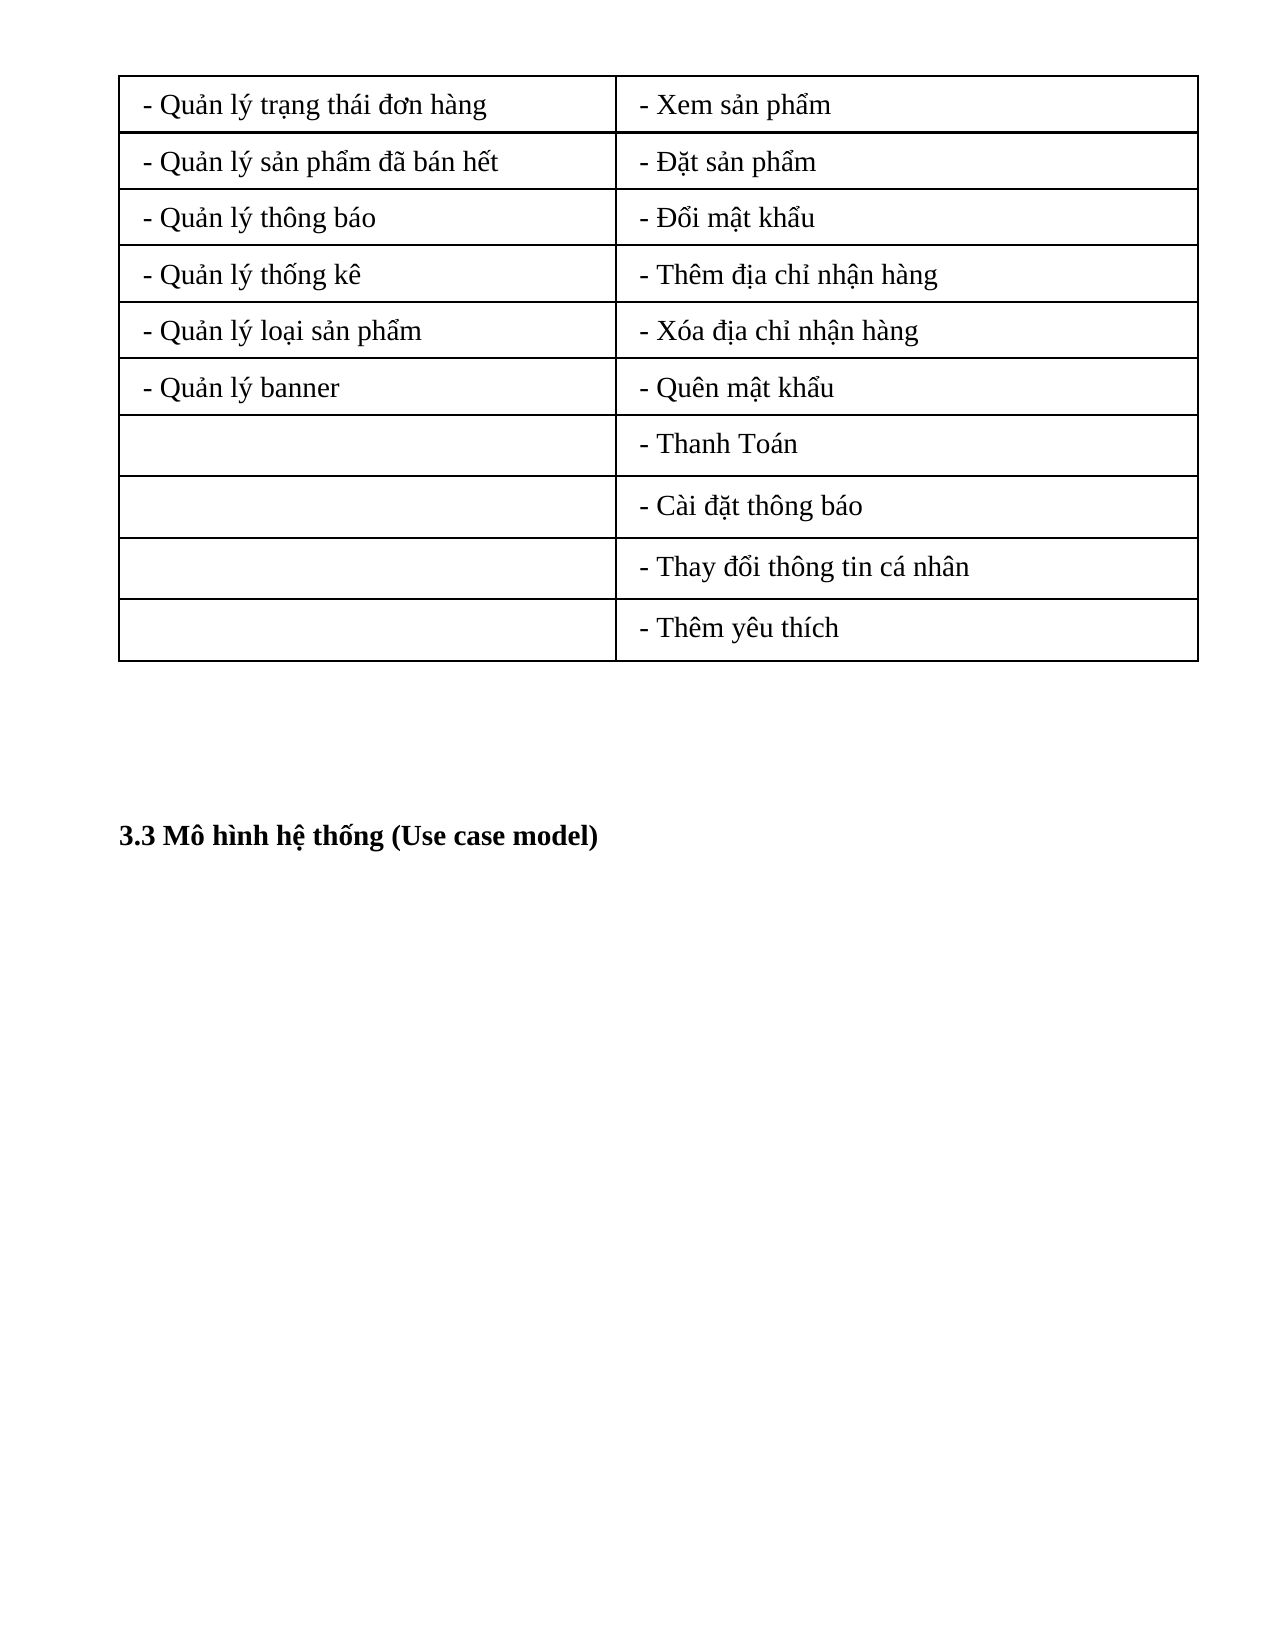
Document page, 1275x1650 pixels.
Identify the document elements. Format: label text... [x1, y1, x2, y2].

text 3.3 Mô hình hệ thống (Use case model) [119, 818, 1197, 852]
table_cell - Xem sản phẩm [617, 77, 1197, 131]
table_cell [120, 539, 615, 598]
table_cell - Quản lý thống kê [120, 246, 615, 301]
table_cell [120, 416, 615, 475]
table_cell - Quên mật khẩu [617, 359, 1197, 414]
table_cell - Cài đặt thông báo [617, 477, 1197, 537]
table_cell [120, 600, 615, 659]
table_cell - Quản lý banner [120, 359, 615, 414]
table_cell - Quản lý trạng thái đơn hàng [120, 77, 615, 131]
table_cell [120, 477, 615, 537]
table_cell - Quản lý sản phẩm đã bán hết [120, 134, 615, 188]
table_cell - Quản lý loại sản phẩm [120, 303, 615, 357]
table_cell - Đặt sản phẩm [617, 134, 1197, 188]
table_cell - Thêm yêu thích [617, 600, 1197, 659]
table_cell - Thay đổi thông tin cá nhân [617, 539, 1197, 598]
table_cell - Thanh Toán [617, 416, 1197, 475]
table_cell - Xóa địa chỉ nhận hàng [617, 303, 1197, 357]
table_cell - Quản lý thông báo [120, 190, 615, 244]
table_cell - Thêm địa chỉ nhận hàng [617, 246, 1197, 301]
table_cell - Đổi mật khẩu [617, 190, 1197, 244]
